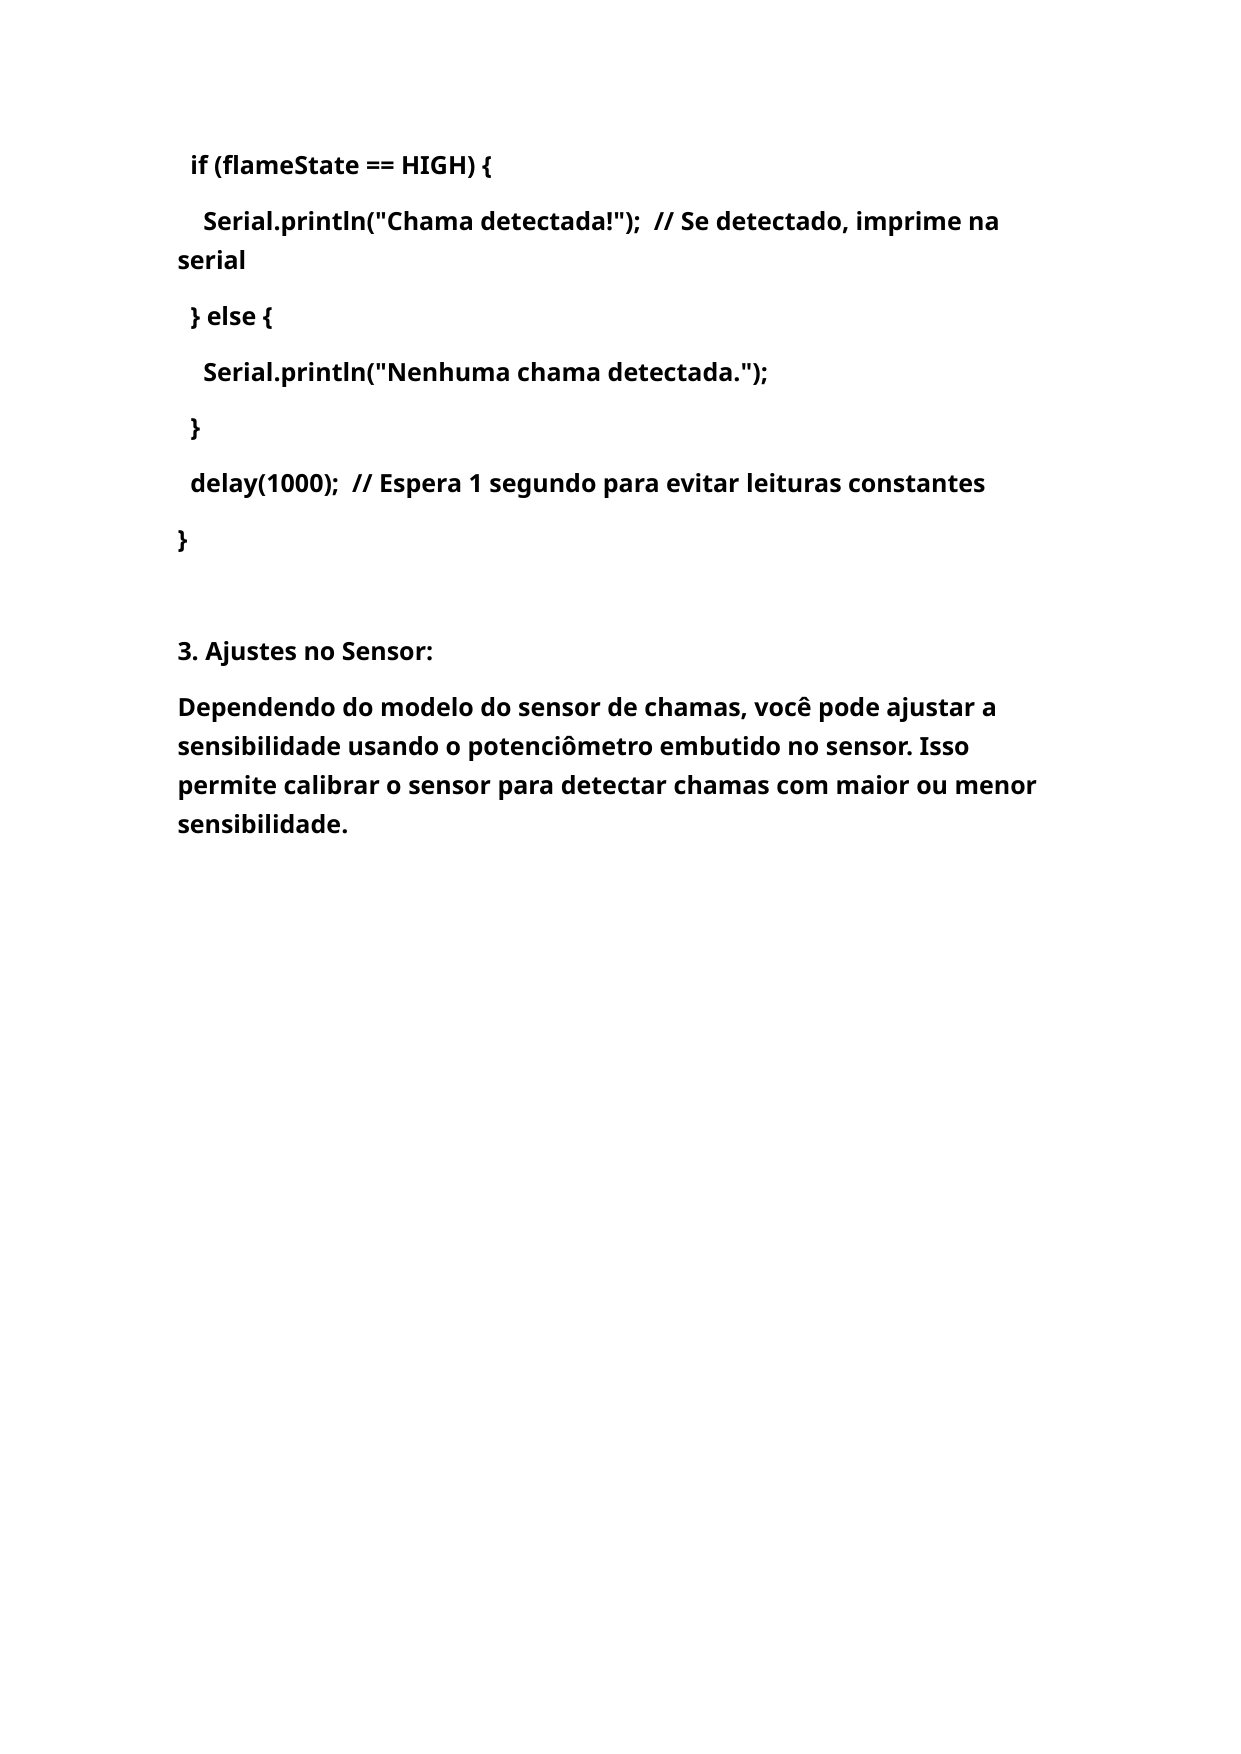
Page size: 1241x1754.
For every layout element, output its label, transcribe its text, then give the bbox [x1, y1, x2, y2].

text Dependendo do modelo do sensor de chamas, você pode ajustar a sensibilidade usando o potenciômetro embutido no sensor. Isso permite calibrar o sensor para detectar chamas com maior ou menor sensibilidade. [177, 689, 1063, 841]
text delay(1000); // Espera 1 segundo para evitar leituras constantes [177, 466, 1063, 500]
text } [177, 522, 1063, 556]
text Serial.println("Nenhuma chama detectada."); [177, 354, 1063, 388]
text } else { [177, 298, 1063, 332]
text 3. Ajustes no Sensor: [177, 633, 1063, 667]
text Serial.println("Chama detectada!"); // Se detectado, imprime na serial [177, 203, 1063, 277]
text if (flameState == HIGH) { [177, 148, 1063, 182]
text } [177, 410, 1063, 444]
